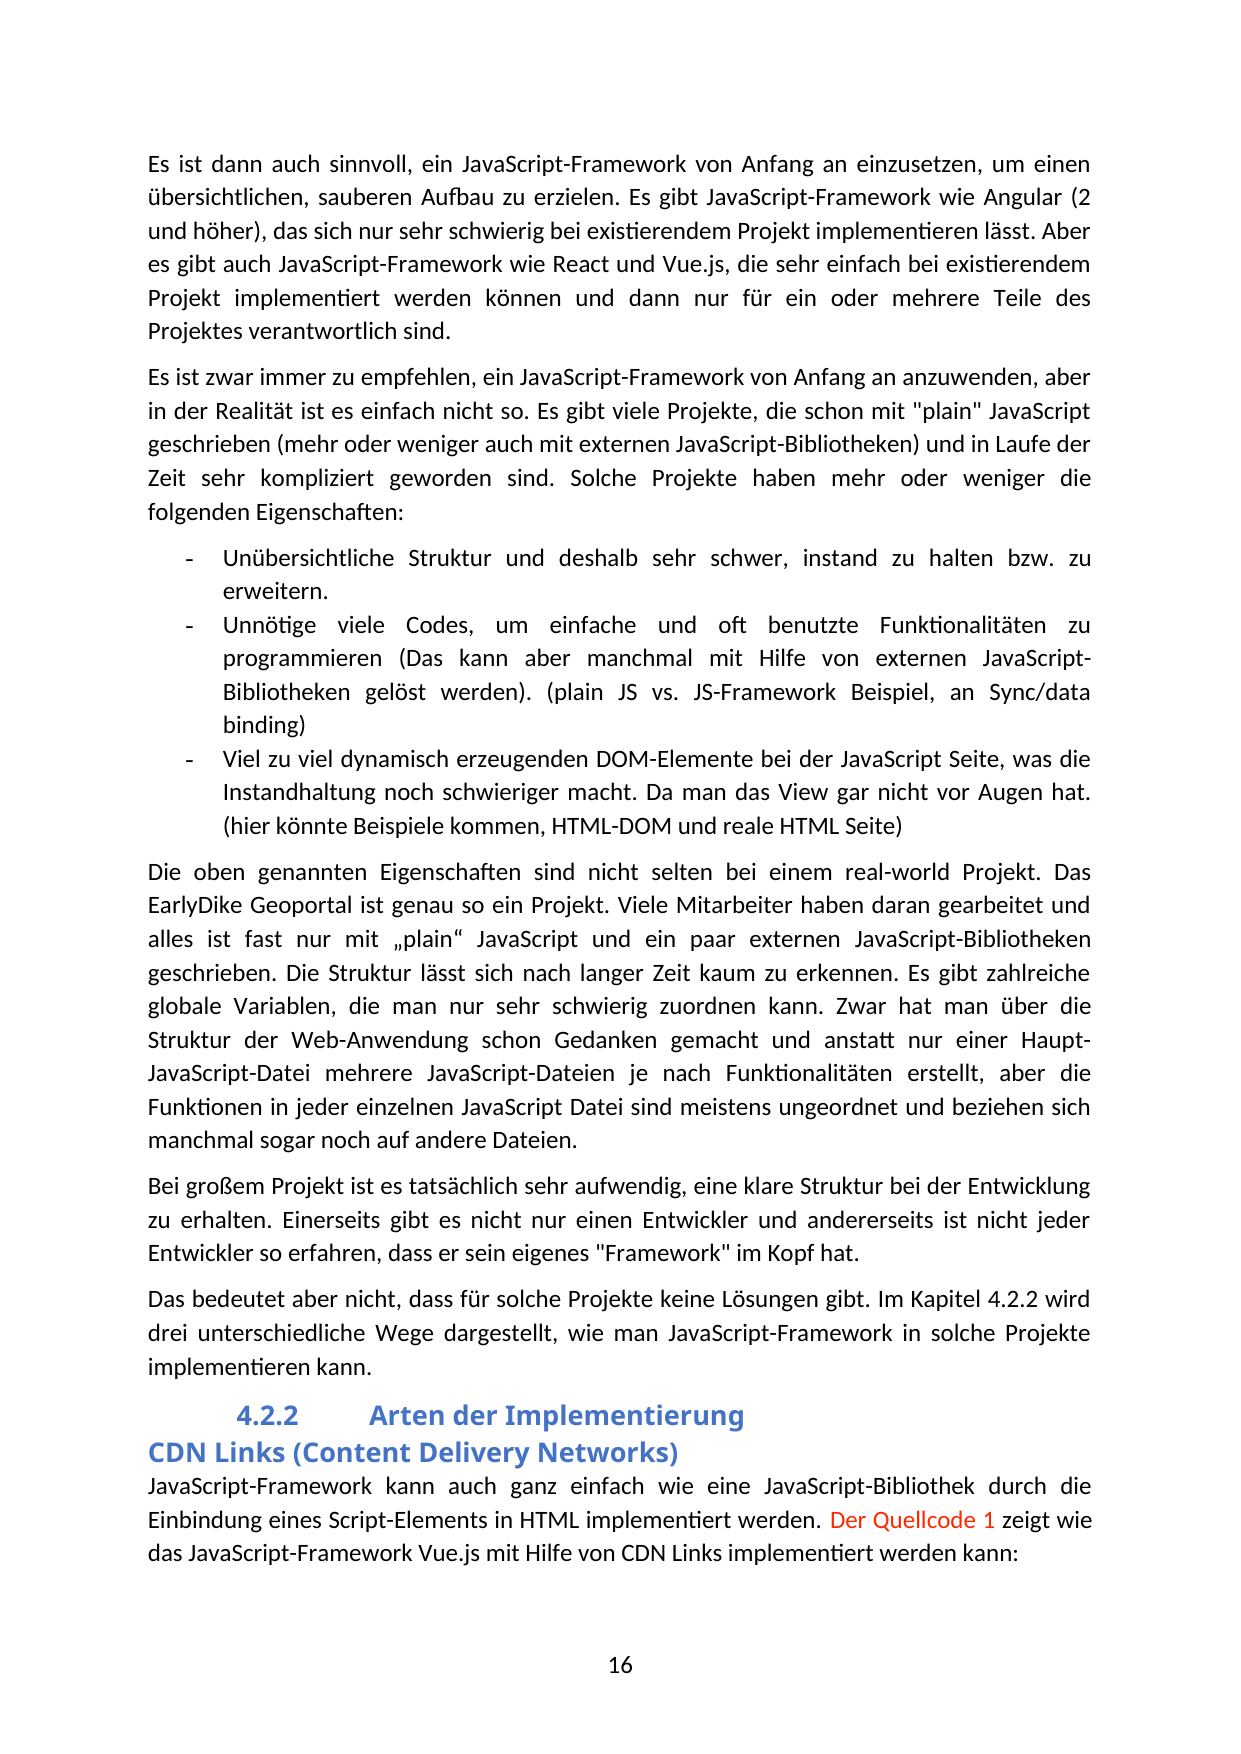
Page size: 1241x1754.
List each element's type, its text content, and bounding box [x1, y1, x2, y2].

text Es ist dann auch sinnvoll, ein JavaScript-Framework von Anfang an einzusetzen, um einen übersichtlichen, sauberen Aufbau zu erzielen. Es gibt JavaScript-Framework wie Angular (2 und höher), das sich nur sehr schwierig bei existierendem Projekt implementieren lässt. Aber es gibt auch JavaScript-Framework wie React und Vue.js, die sehr einfach bei existierendem Projekt implementiert werden können und dann nur für ein oder mehrere Teile des Projektes verantwortlich sind. [148, 148, 1092, 346]
list Viel zu viel dynamisch erzeugenden DOM-Elemente bei der JavaScript Seite, was die Instandhaltung noch schwieriger macht. Da man das View gar nicht vor Augen hat. (hier könnte Beispiele kommen, HTML-DOM und reale HTML Seite) [185, 743, 1092, 841]
text Das bedeutet aber nicht, dass für solche Projekte keine Lösungen gibt. Im Kapitel 4.2.2 wird drei unterschiedliche Wege dargestellt, wie man JavaScript-Framework in solche Projekte implementieren kann. [148, 1283, 1092, 1381]
list Unübersichtliche Struktur und deshalb sehr schwer, instand zu halten bzw. zu erweitern. [185, 542, 1092, 606]
text Es ist zwar immer zu empfehlen, ein JavaScript-Framework von Anfang an anzuwenden, aber in der Realität ist es einfach nicht so. Es gibt viele Projekte, die schon mit "plain" JavaScript geschrieben (mehr oder weniger auch mit externen JavaScript-Bibliotheken) und in Laufe der Zeit sehr kompliziert geworden sind. Solche Projekte haben mehr oder weniger die folgenden Eigenschaften: [148, 361, 1092, 526]
subtitle Arten der Implementierung [236, 1397, 1092, 1433]
text JavaScript-Framework kann auch ganz einfach wie eine JavaScript-Bibliothek durch die Einbindung eines Script-Elements in HTML implementiert werden. Der Quellcode 1 zeigt wie das JavaScript-Framework Vue.js mit Hilfe von CDN Links implementiert werden kann: [148, 1470, 1092, 1568]
list Unnötige viele Codes, um einfache und oft benutzte Funktionalitäten zu programmieren (Das kann aber manchmal mit Hilfe von externen JavaScript-Bibliotheken gelöst werden). (plain JS vs. JS-Framework Beispiel, an Sync/data binding) [185, 609, 1092, 740]
text Bei großem Projekt ist es tatsächlich sehr aufwendig, eine klare Struktur bei der Entwicklung zu erhalten. Einerseits gibt es nicht nur einen Entwickler und andererseits ist nicht jeder Entwickler so erfahren, dass er sein eigenes "Framework" im Kopf hat. [148, 1170, 1092, 1268]
subtitle CDN Links (Content Delivery Networks) [148, 1433, 1092, 1470]
text Die oben genannten Eigenschaften sind nicht selten bei einem real-world Projekt. Das EarlyDike Geoportal ist genau so ein Projekt. Viele Mitarbeiter haben daran gearbeitet und alles ist fast nur mit „plain“ JavaScript und ein paar externen JavaScript-Bibliotheken geschrieben. Die Struktur lässt sich nach langer Zeit kaum zu erkennen. Es gibt zahlreiche globale Variablen, die man nur sehr schwierig zuordnen kann. Zwar hat man über die Struktur der Web-Anwendung schon Gedanken gemacht und anstatt nur einer Haupt-JavaScript-Datei mehrere JavaScript-Dateien je nach Funktionalitäten erstellt, aber die Funktionen in jeder einzelnen JavaScript Datei sind meistens ungeordnet und beziehen sich manchmal sogar noch auf andere Dateien. [148, 856, 1092, 1155]
